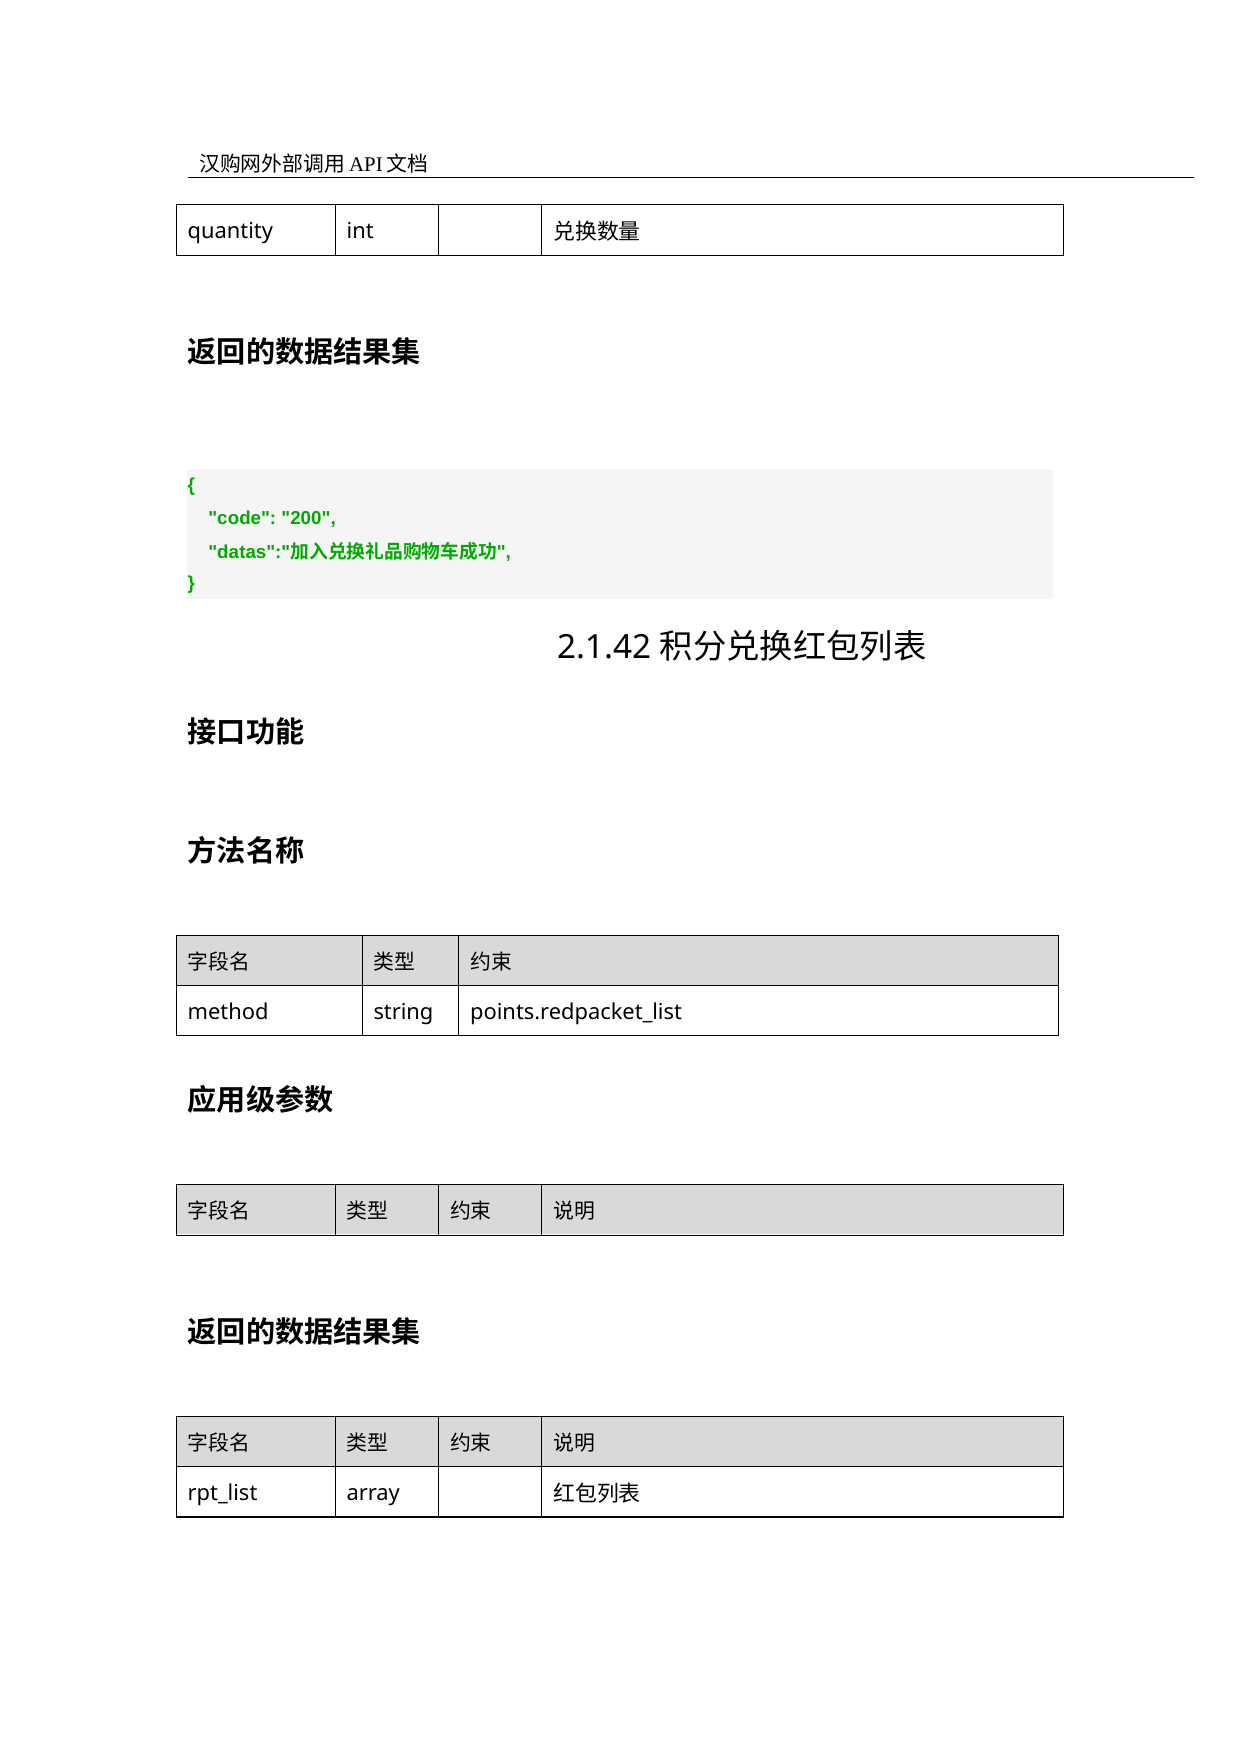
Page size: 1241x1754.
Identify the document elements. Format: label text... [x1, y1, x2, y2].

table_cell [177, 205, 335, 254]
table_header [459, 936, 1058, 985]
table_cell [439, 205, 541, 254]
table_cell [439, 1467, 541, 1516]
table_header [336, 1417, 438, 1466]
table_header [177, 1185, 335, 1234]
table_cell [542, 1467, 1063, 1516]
subtitle 返回的数据结果集 [187, 317, 1053, 382]
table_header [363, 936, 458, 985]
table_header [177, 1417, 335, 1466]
subtitle 返回的数据结果集 [187, 1297, 1053, 1362]
subtitle 积分兑换红包列表 [557, 619, 1053, 668]
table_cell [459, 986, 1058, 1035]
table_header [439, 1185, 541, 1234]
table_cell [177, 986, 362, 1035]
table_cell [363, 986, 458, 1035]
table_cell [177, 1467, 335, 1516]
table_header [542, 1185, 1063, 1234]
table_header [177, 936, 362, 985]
text { [187, 469, 1053, 501]
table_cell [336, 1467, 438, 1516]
subtitle 应用级参数 [187, 1065, 1053, 1130]
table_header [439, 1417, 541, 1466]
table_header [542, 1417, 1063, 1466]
text } [187, 566, 1053, 599]
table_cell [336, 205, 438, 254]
subtitle 方法名称 [187, 816, 1053, 881]
subtitle 接口功能 [187, 697, 1053, 762]
text "code": "200", [187, 501, 1053, 534]
text "datas":"加入兑换礼品购物车成功", [187, 534, 1053, 566]
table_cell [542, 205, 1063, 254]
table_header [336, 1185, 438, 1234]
